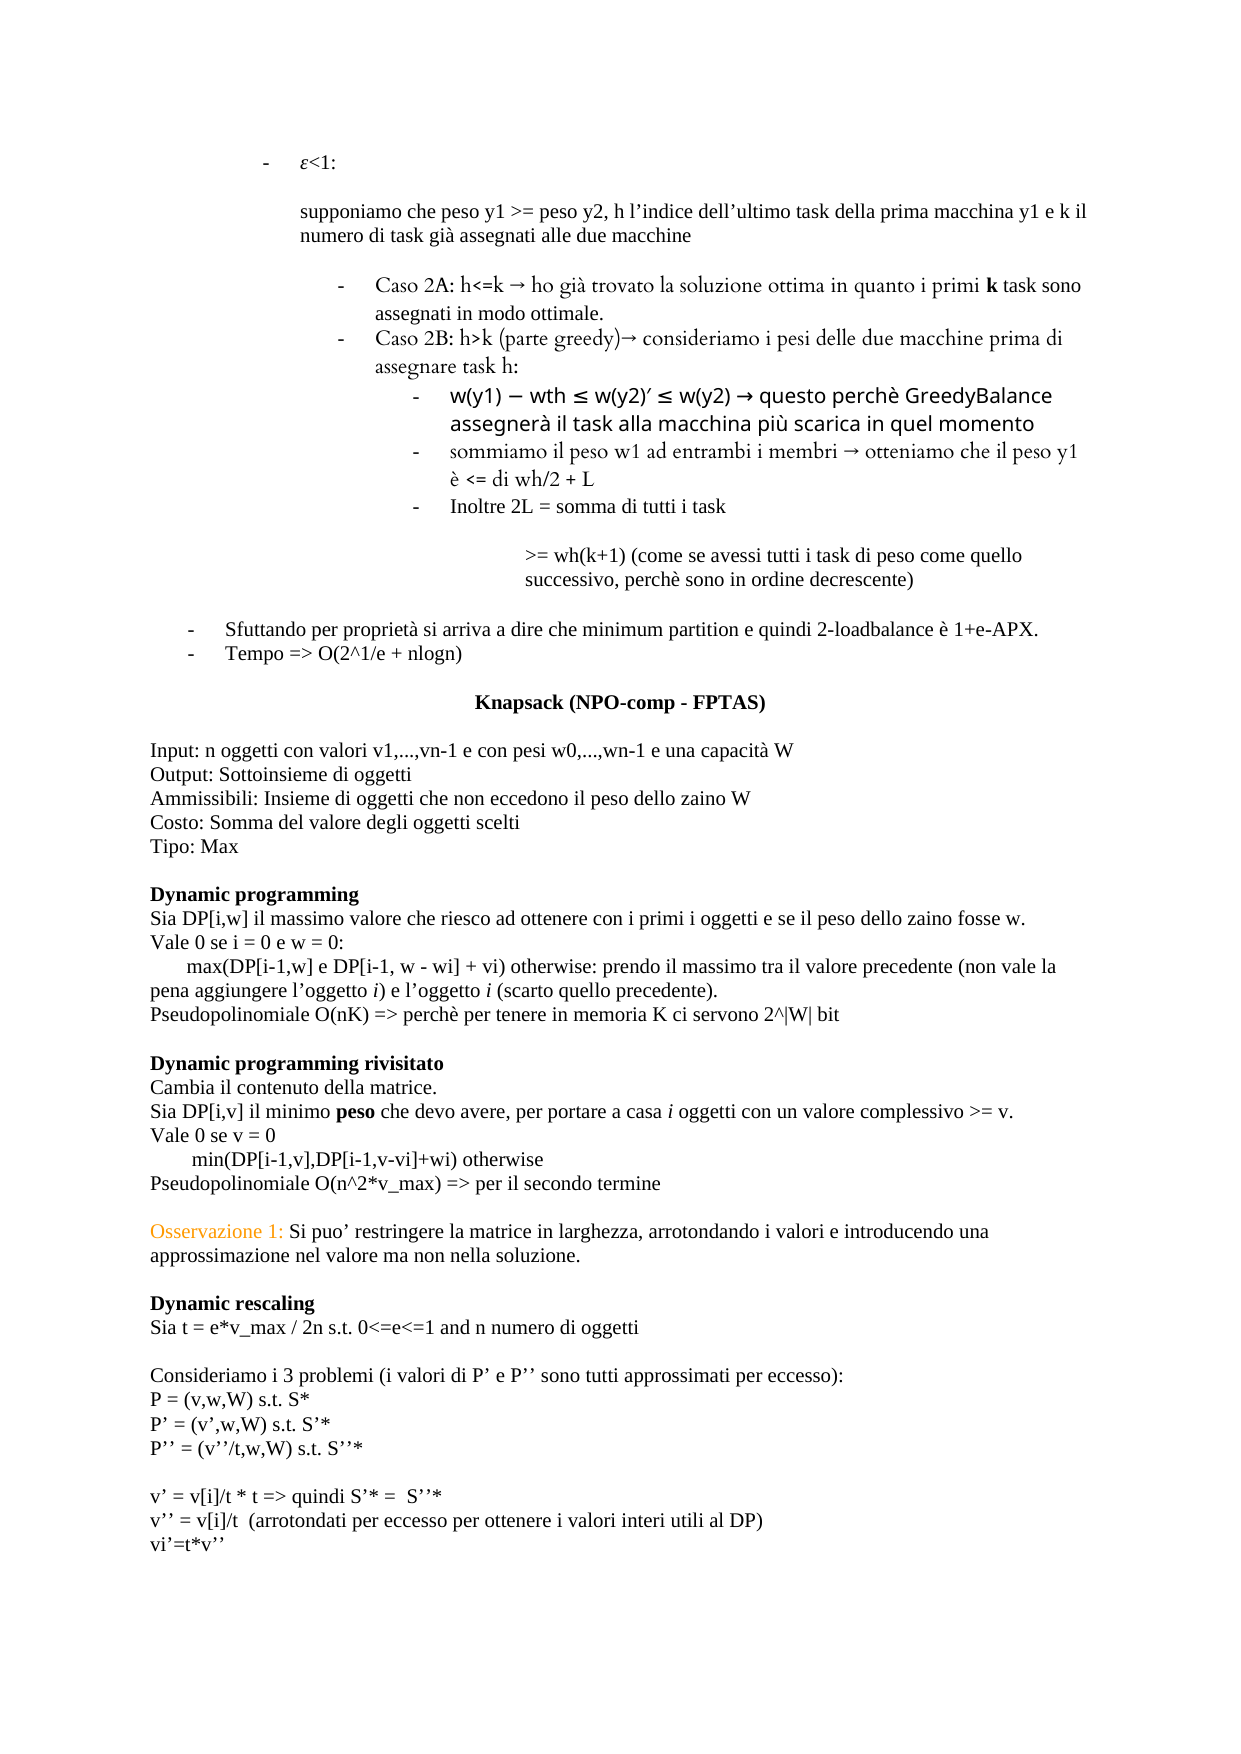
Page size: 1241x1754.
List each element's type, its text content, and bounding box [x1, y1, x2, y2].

list Inoltre 2L = somma di tutti i task [412, 494, 1090, 518]
text Dynamic programming rivisitato [150, 1051, 1090, 1074]
text Pseudopolinomiale O(nK) => perchè per tenere in memoria K ci servono 2^|W| bit [150, 1002, 1090, 1026]
list Caso 2A: h<=k → ho già trovato la soluzione ottima in quanto i primi k task sono assegnati in modo ottimale. [337, 272, 1090, 324]
text vi’=t*v’’ [150, 1532, 1090, 1556]
text P’ = (v’,w,W) s.t. S’* [150, 1411, 1090, 1436]
text Tipo: Max [150, 834, 1090, 858]
text supponiamo che peso y1 >= peso y2, h l’indice dell’ultimo task della prima macchina y1 e k il numero di task già assegnati alle due macchine [300, 199, 1090, 247]
list sommiamo il peso w1 ad entrambi i membri → otteniamo che il peso y1 è <= di wh/2 + L [412, 438, 1090, 494]
text Pseudopolinomiale O(n^2*v_max) => per il secondo termine [150, 1171, 1090, 1195]
text Dynamic rescaling [150, 1291, 1090, 1315]
text Costo: Somma del valore degli oggetti scelti [150, 810, 1090, 834]
text Cambia il contenuto della matrice. [150, 1074, 1090, 1099]
text Vale 0 se i = 0 e w = 0: [150, 930, 1090, 954]
text Consideriamo i 3 problemi (i valori di P’ e P’’ sono tutti approssimati per eccesso): [150, 1363, 1090, 1387]
list ε<1: [262, 150, 1090, 174]
text v’ = v[i]/t * t => quindi S’* = S’’* [150, 1484, 1090, 1508]
list Caso 2B: h>k (parte greedy)→ consideriamo i pesi delle due macchine prima di assegnare task h: [337, 324, 1090, 381]
text Ammissibili: Insieme di oggetti che non eccedono il peso dello zaino W [150, 786, 1090, 810]
text Input: n oggetti con valori v1,...,vn-1 e con pesi w0,...,wn-1 e una capacità W [150, 738, 1090, 762]
text Dynamic programming [150, 882, 1090, 906]
text Vale 0 se v = 0 [150, 1123, 1090, 1147]
text Knapsack (NPO-comp - FPTAS) [150, 689, 1090, 714]
list Tempo => O(2^1/e + nlogn) [187, 641, 1090, 664]
text Output: Sottoinsieme di oggetti [150, 762, 1090, 786]
text P = (v,w,W) s.t. S* [150, 1387, 1090, 1411]
text Sia t = e*v_max / 2n s.t. 0<=e<=1 and n numero di oggetti [150, 1315, 1090, 1339]
text max(DP[i-1,w] e DP[i-1, w - wi] + vi) otherwise: prendo il massimo tra il valore precedente (non vale la pena aggiungere l’oggetto i) e l’oggetto i (scarto quello precedente). [150, 954, 1090, 1002]
text v’’ = v[i]/t (arrotondati per eccesso per ottenere i valori interi utili al DP) [150, 1508, 1090, 1532]
text Sia DP[i,v] il minimo peso che devo avere, per portare a casa i oggetti con un valore complessivo >= v. [150, 1099, 1090, 1123]
text Osservazione 1: Si puo’ restringere la matrice in larghezza, arrotondando i valori e introducendo una approssimazione nel valore ma non nella soluzione. [150, 1219, 1090, 1267]
list Sfuttando per proprietà si arriva a dire che minimum partition e quindi 2-loadbalance è 1+e-APX. [187, 616, 1090, 641]
text min(DP[i-1,v],DP[i-1,v-vi]+wi) otherwise [150, 1147, 1090, 1171]
text Sia DP[i,w] il massimo valore che riesco ad ottenere con i primi i oggetti e se il peso dello zaino fosse w. [150, 906, 1090, 930]
text >= wh(k+1) (come se avessi tutti i task di peso come quello successivo, perchè sono in ordine decrescente) [525, 543, 1090, 591]
text P’’ = (v’’/t,w,W) s.t. S’’* [150, 1436, 1090, 1459]
list w(y1) − wth ≤ w(y2)′ ≤ w(y2) → questo perchè GreedyBalance assegnerà il task alla macchina più scarica in quel momento [412, 381, 1090, 438]
